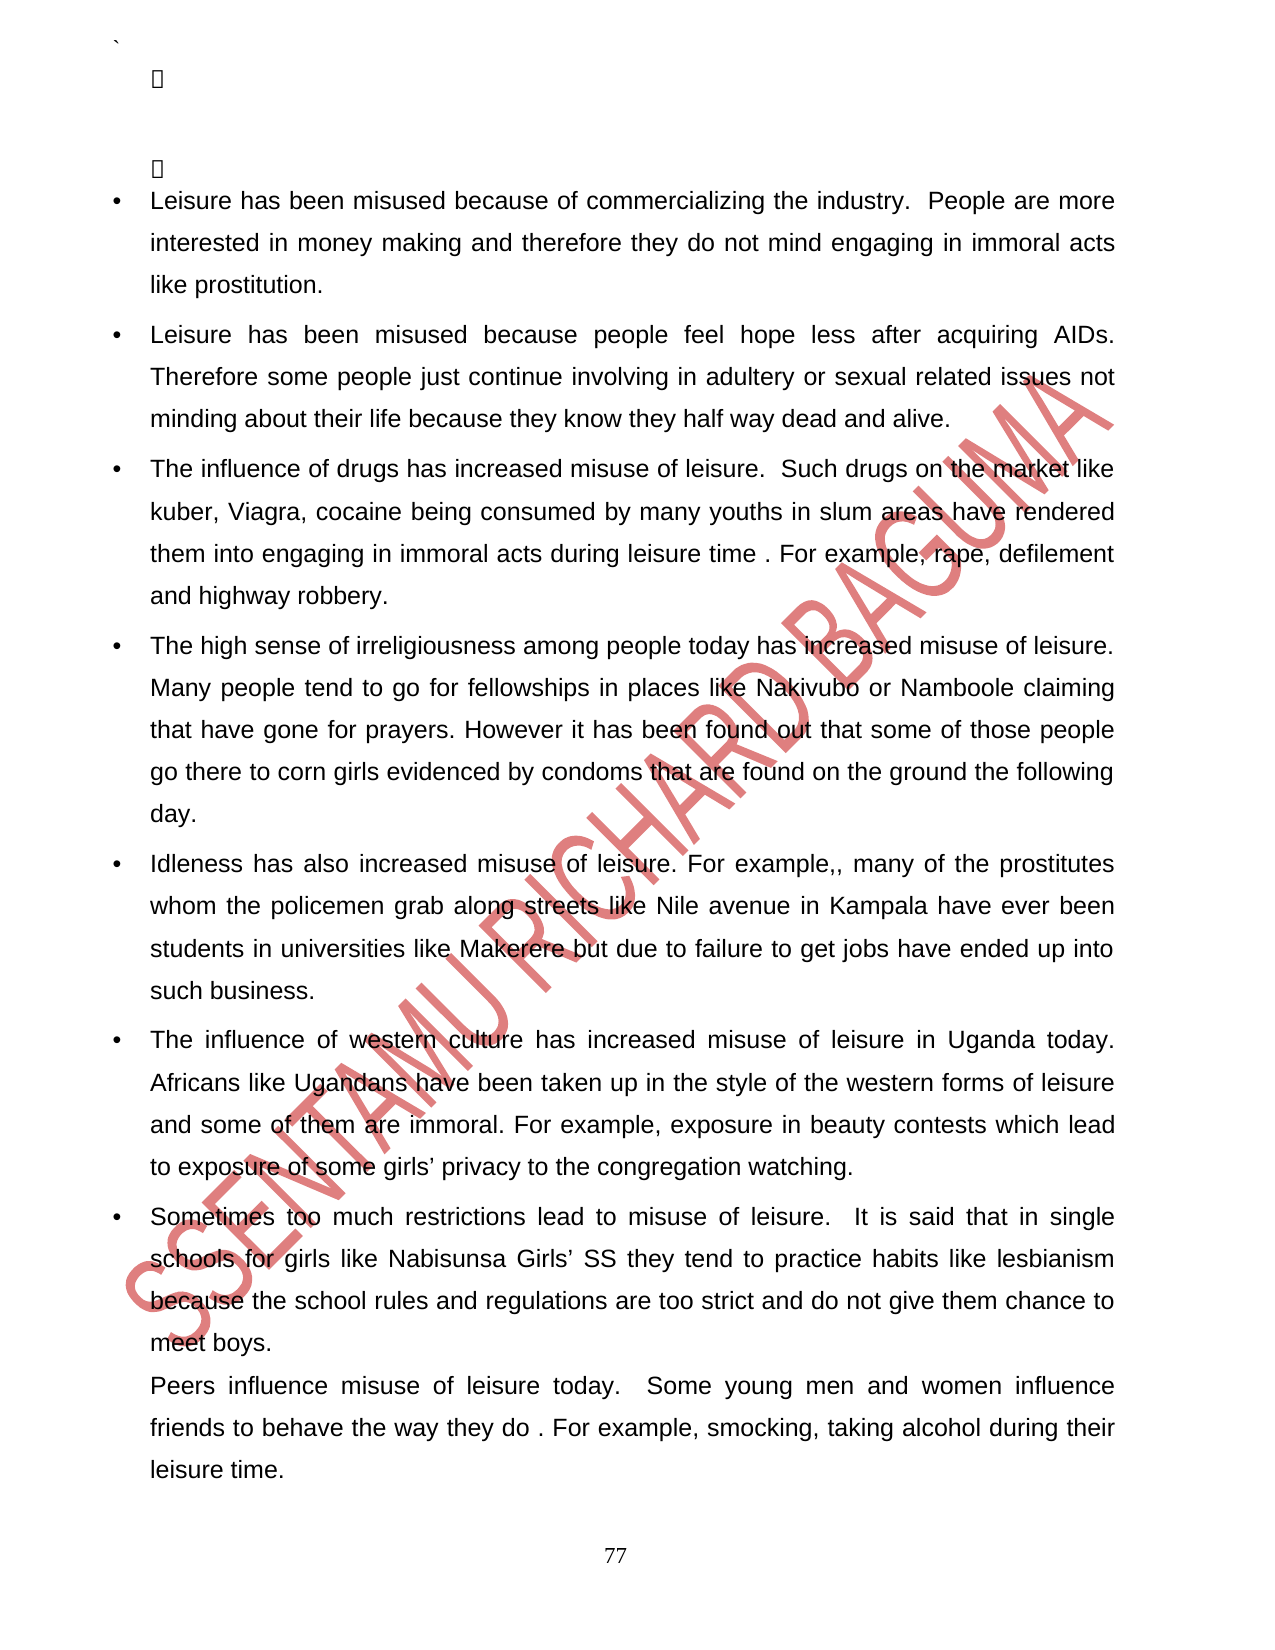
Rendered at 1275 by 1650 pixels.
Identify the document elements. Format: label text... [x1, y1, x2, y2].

list The influence of drugs has increased misuse of leisure. Such drugs on the market like kuber, Viagra, cocaine being consumed by many youths in slum areas have rendered them into engaging in immoral acts during leisure time . For example, rape, defilement and highway robbery. [112, 454, 1117, 609]
list The high sense of irreligiousness among people today has increased misuse of leisure. Many people tend to go for fellowships in places like Nakivubo or Namboole claiming that have gone for prayers. However it has been found out that some of those people go there to corn girls evidenced by condoms that are found on the ground the following day. [112, 631, 1117, 828]
list Leisure has been misused because of commercializing the industry. People are more interested in money making and therefore they do not mind engaging in immoral acts like prostitution. [112, 186, 1117, 299]
list Idleness has also increased misuse of leisure. For example,, many of the prostitutes whom the policemen grab along streets like Nile avenue in Kampala have ever been students in universities like Makerere but due to failure to get jobs have ended up into such business. [112, 849, 1117, 1004]
list Leisure has been misused because people feel hope less after acquiring AIDs. Therefore some people just continue involving in adultery or sexual related issues not minding about their life because they know they half way dead and alive. [112, 320, 1117, 433]
list The influence of western culture has increased misuse of leisure in Uganda today. Africans like Ugandans have been taken up in the style of the western forms of leisure and some of them are immoral. For example, exposure in beauty contests which lead to exposure of some girls’ privacy to the congregation watching. [112, 1026, 1117, 1181]
text Peers influence misuse of leisure today. Some young men and women influence friends to behave the way they do . For example, smocking, taking alcohol during their leisure time. [150, 1371, 1117, 1484]
list Sometimes too much restrictions lead to misuse of leisure. It is said that in single schools for girls like Nabisunsa Girls’ SS they tend to practice habits like lesbianism because the school rules and regulations are too strict and do not give them chance to meet boys. [112, 1202, 1117, 1357]
